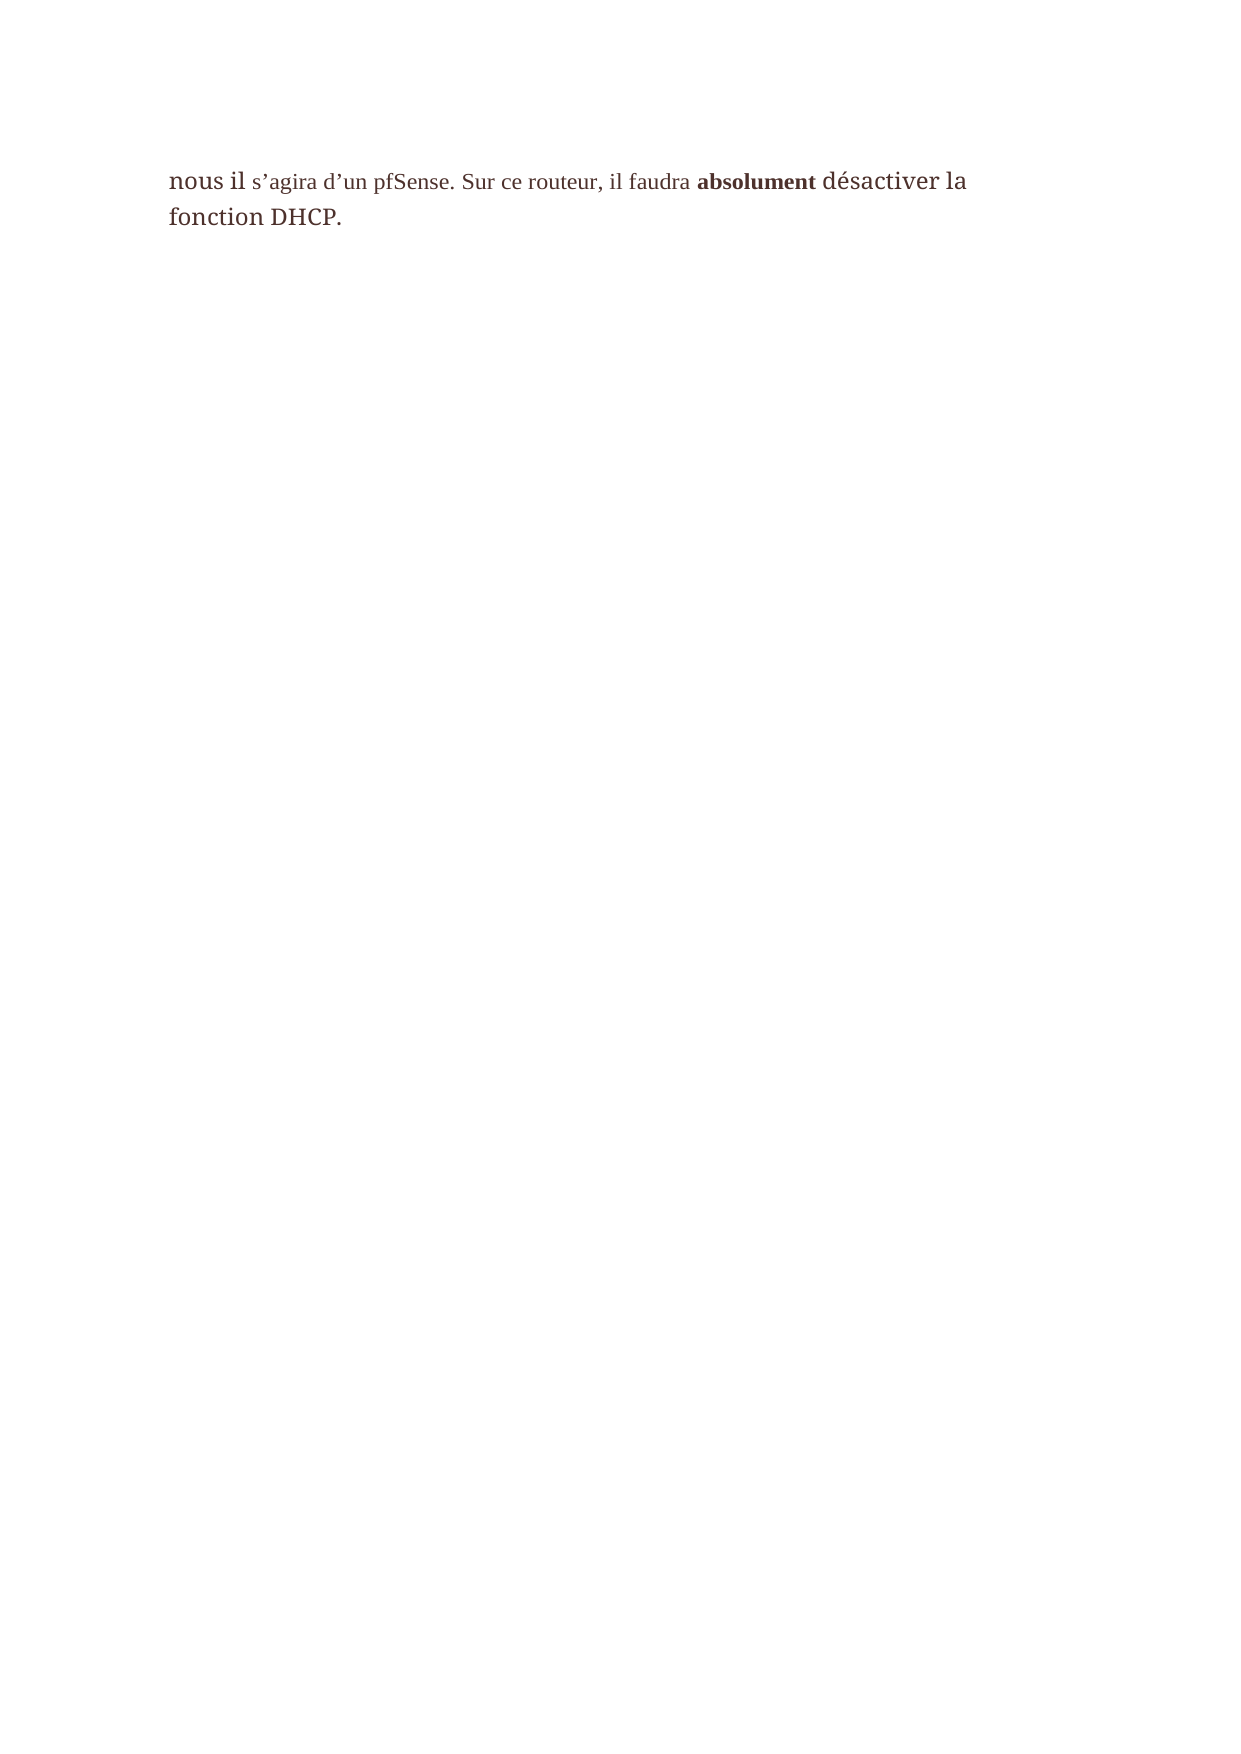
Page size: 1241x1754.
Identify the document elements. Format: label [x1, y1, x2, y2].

text [168, 164, 1048, 232]
